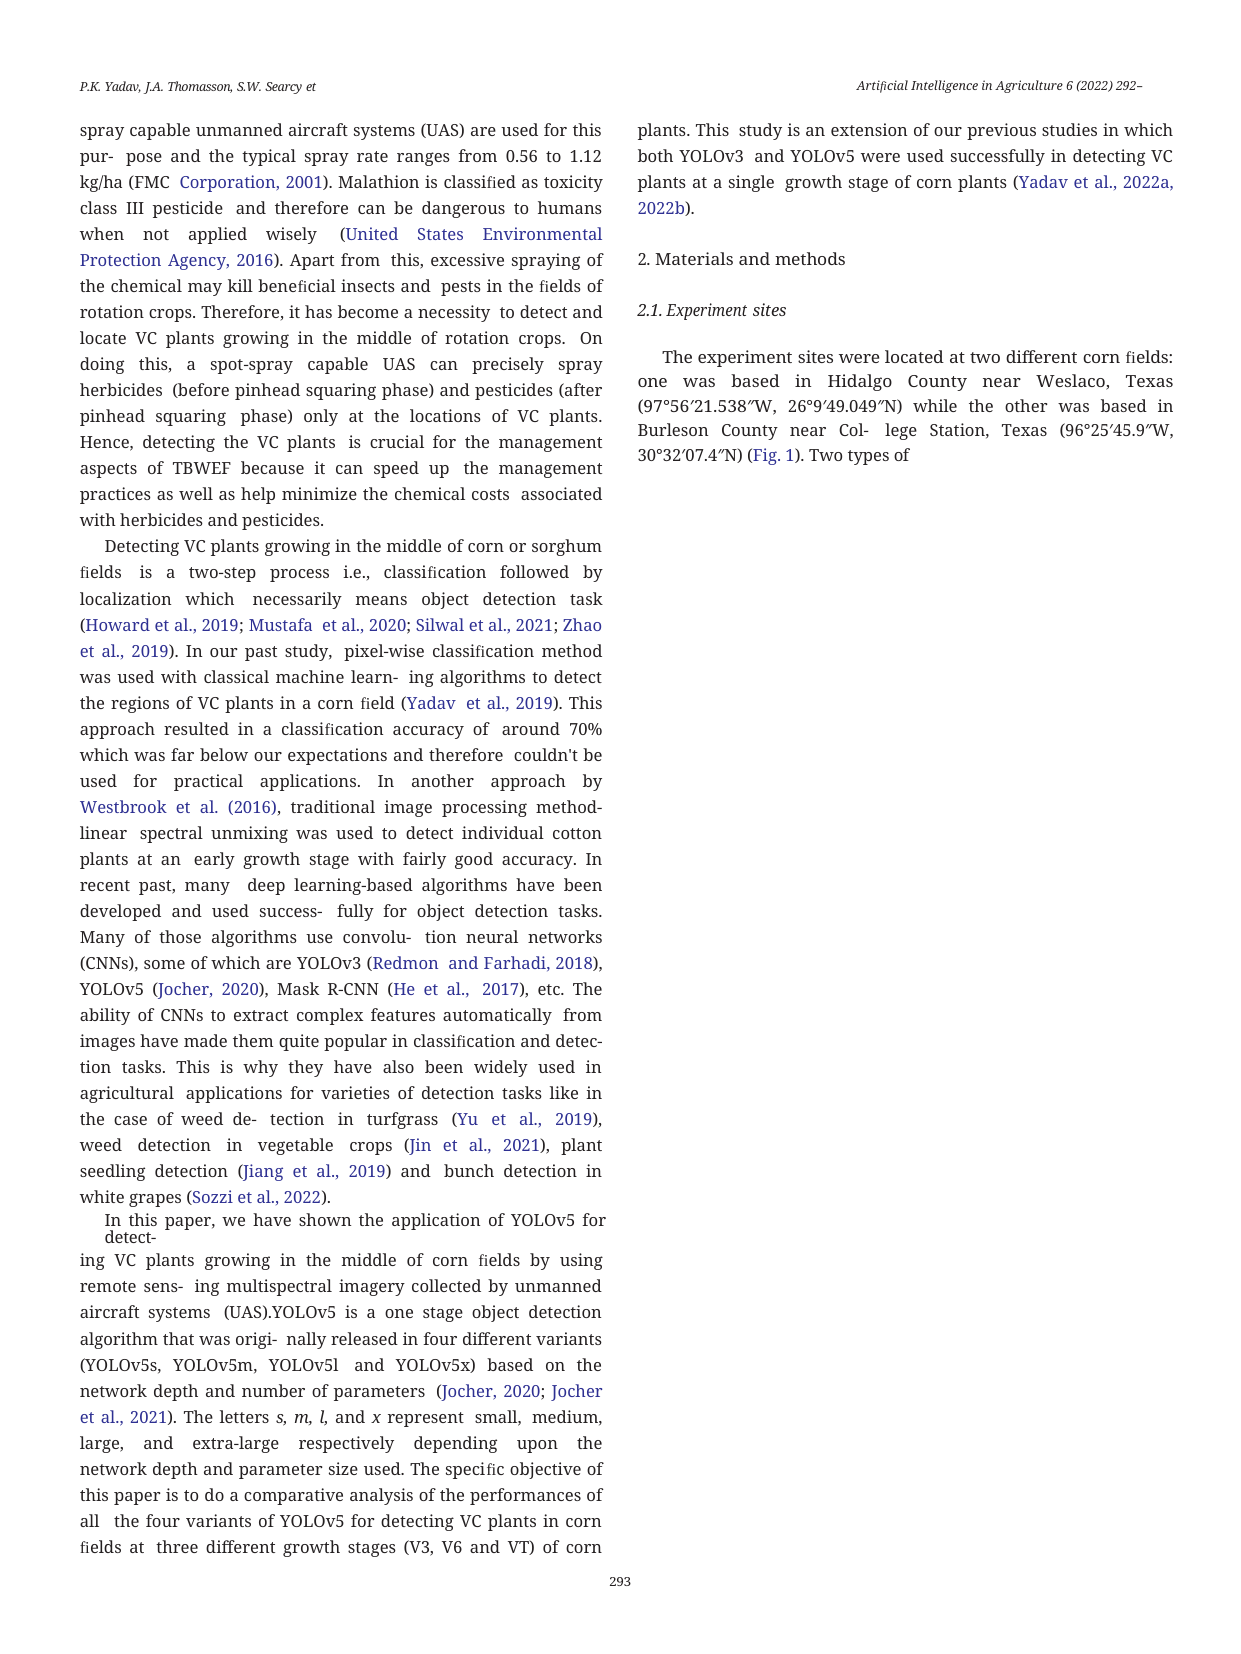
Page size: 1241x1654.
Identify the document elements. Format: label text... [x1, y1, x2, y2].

text The experiment sites were located at two different corn fields: one was based in Hidalgo County near Weslaco, Texas (97°56′21.538″W, 26°9′49.049″N) while the other was based in Burleson County near Col- lege Station, Texas (96°25′45.9″W, 30°32′07.4″N) (Fig. 1). Two types of [637, 346, 1173, 466]
list Materials and methods [637, 248, 1178, 271]
text ing VC plants growing in the middle of corn fields by using remote sens- ing multispectral imagery collected by unmanned aircraft systems (UAS).YOLOv5 is a one stage object detection algorithm that was origi- nally released in four different variants (YOLOv5s, YOLOv5m, YOLOv5l and YOLOv5x) based on the network depth and number of parameters (Jocher, 2020; Jocher et al., 2021). The letters s, m, l, and x represent small, medium, large, and extra-large respectively depending upon the network depth and parameter size used. The specific objective of this paper is to do a comparative analysis of the performances of all the four variants of YOLOv5 for detecting VC plants in corn fields at three different growth stages (V3, V6 and VT) of corn plants. This study is an extension of our previous studies in which both YOLOv3 and YOLOv5 were used successfully in detecting VC plants at a single growth stage of corn plants (Yadav et al., 2022a, 2022b). [79, 1249, 602, 1558]
list Experiment sites [637, 299, 1178, 322]
text spray capable unmanned aircraft systems (UAS) are used for this pur- pose and the typical spray rate ranges from 0.56 to 1.12 kg/ha (FMC Corporation, 2001). Malathion is classified as toxicity class III pesticide and therefore can be dangerous to humans when not applied wisely (United States Environmental Protection Agency, 2016). Apart from this, excessive spraying of the chemical may kill beneficial insects and pests in the fields of rotation crops. Therefore, it has become a necessity to detect and locate VC plants growing in the middle of rotation crops. On doing this, a spot-spray capable UAS can precisely spray herbicides (before pinhead squaring phase) and pesticides (after pinhead squaring phase) only at the locations of VC plants. Hence, detecting the VC plants is crucial for the management aspects of TBWEF because it can speed up the management practices as well as help minimize the chemical costs associated with herbicides and pesticides. [79, 118, 603, 532]
text In this paper, we have shown the application of YOLOv5 for detect- [104, 1212, 607, 1247]
text Detecting VC plants growing in the middle of corn or sorghum fields is a two-step process i.e., classification followed by localization which necessarily means object detection task (Howard et al., 2019; Mustafa et al., 2020; Silwal et al., 2021; Zhao et al., 2019). In our past study, pixel-wise classification method was used with classical machine learn- ing algorithms to detect the regions of VC plants in a corn field (Yadav et al., 2019). This approach resulted in a classification accuracy of around 70% which was far below our expectations and therefore couldn't be used for practical applications. In another approach by Westbrook et al. (2016), traditional image processing method-linear spectral unmixing was used to detect individual cotton plants at an early growth stage with fairly good accuracy. In recent past, many deep learning-based algorithms have been developed and used success- fully for object detection tasks. Many of those algorithms use convolu- tion neural networks (CNNs), some of which are YOLOv3 (Redmon and Farhadi, 2018), YOLOv5 (Jocher, 2020), Mask R-CNN (He et al., 2017), etc. The ability of CNNs to extract complex features automatically from images have made them quite popular in classification and detec- tion tasks. This is why they have also been widely used in agricultural applications for varieties of detection tasks like in the case of weed de- tection in turfgrass (Yu et al., 2019), weed detection in vegetable crops (Jin et al., 2021), plant seedling detection (Jiang et al., 2019) and bunch detection in white grapes (Sozzi et al., 2022). [79, 535, 603, 1209]
